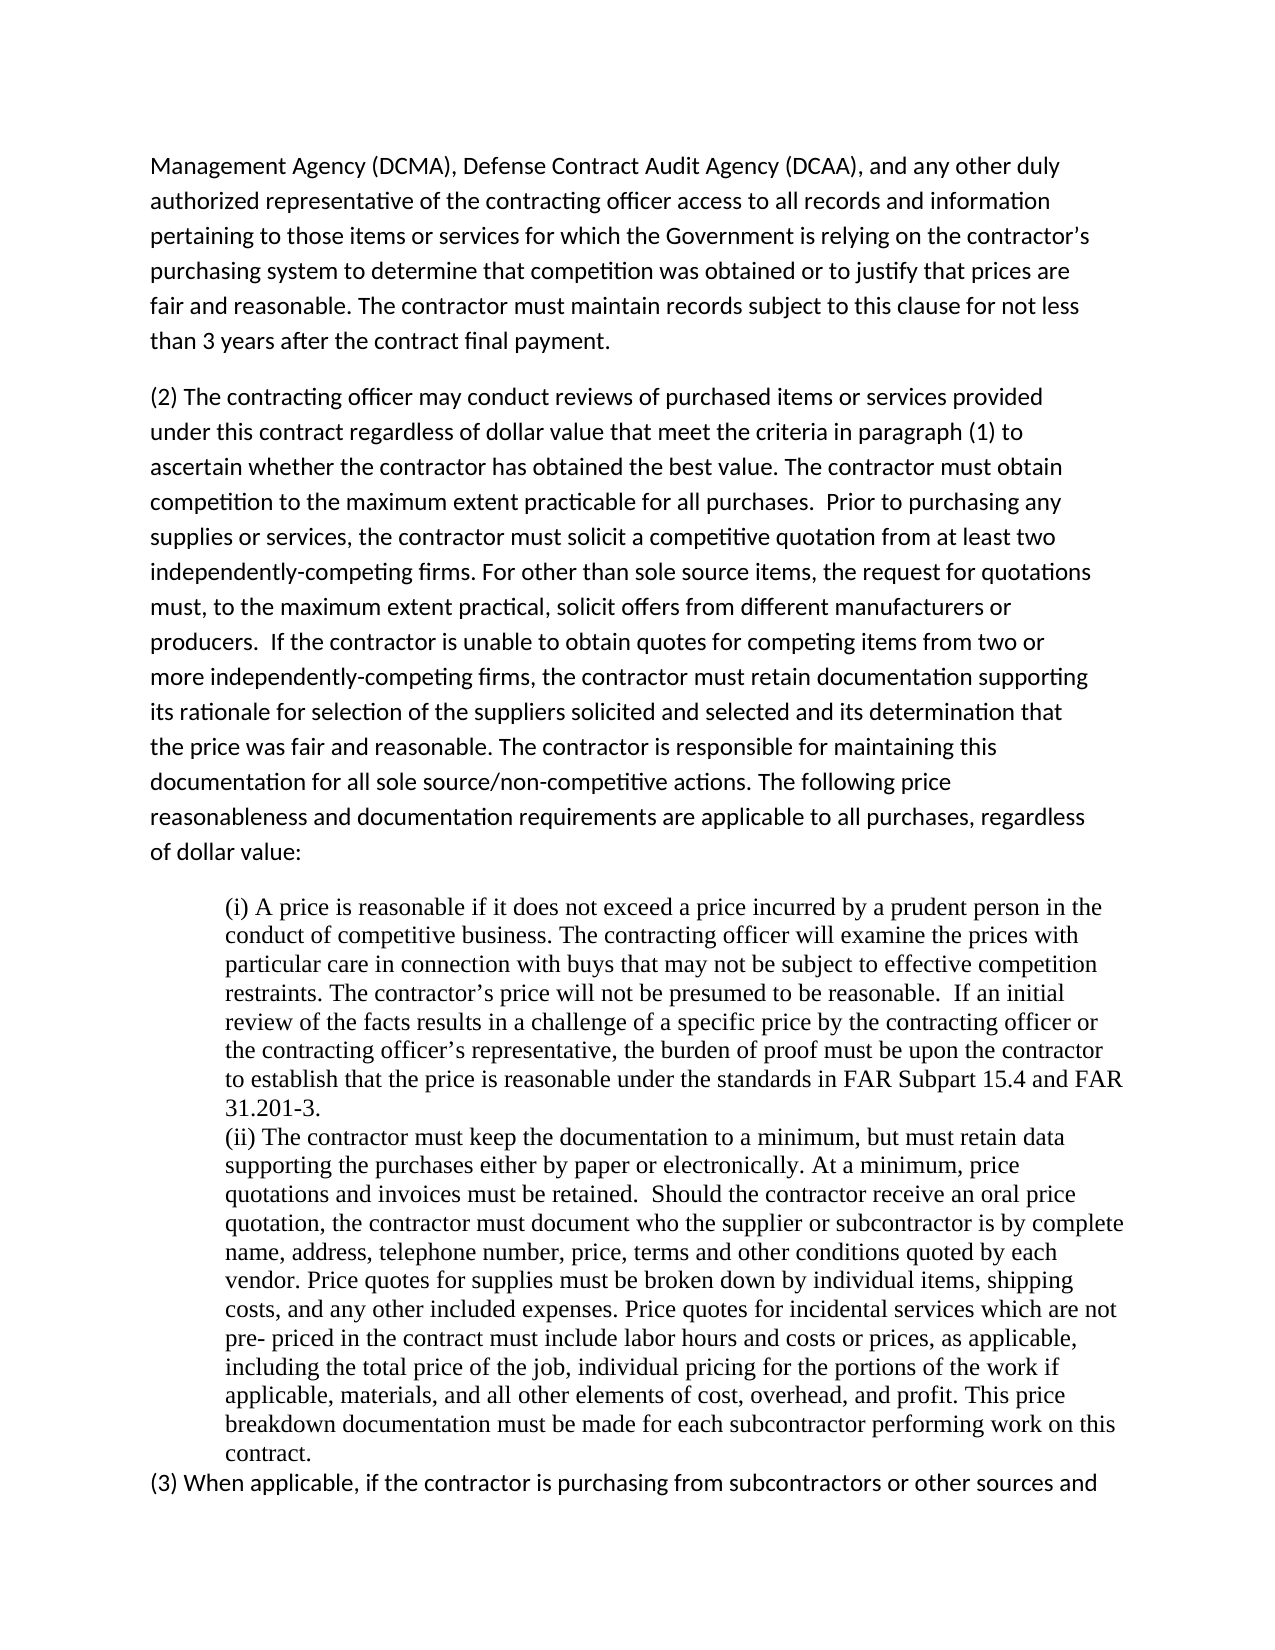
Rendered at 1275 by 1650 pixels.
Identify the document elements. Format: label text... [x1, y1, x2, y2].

list (i) A price is reasonable if it does not exceed a price incurred by a prudent person in the conduct of competitive business. The contracting officer will examine the prices with particular care in connection with buys that may not be subject to effective competition restraints. The contractor’s price will not be presumed to be reasonable. If an initial review of the facts results in a challenge of a specific price by the contracting officer or the contracting officer’s representative, the burden of proof must be upon the contractor to establish that the price is reasonable under the standards in FAR Subpart 15.4 and FAR 31.201-3. [225, 892, 1125, 1122]
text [150, 1467, 1125, 1497]
text (2) The contracting officer may conduct reviews of purchased items or services provided under this contract regardless of dollar value that meet the criteria in paragraph (1) to ascertain whether the contractor has obtained the best value. The contractor must obtain competition to the maximum extent practicable for all purchases. Prior to purchasing any supplies or services, the contractor must solicit a competitive quotation from at least two independently-competing firms. For other than sole source items, the request for quotations must, to the maximum extent practical, solicit offers from different manufacturers or producers. If the contractor is unable to obtain quotes for competing items from two or more independently-competing firms, the contractor must retain documentation supporting its rationale for selection of the suppliers solicited and selected and its determination that the price was fair and reasonable. The contractor is responsible for maintaining this documentation for all sole source/non-competitive actions. The following price reasonableness and documentation requirements are applicable to all purchases, regardless of dollar value: [150, 381, 1102, 866]
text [150, 150, 1096, 356]
list (ii) The contractor must keep the documentation to a minimum, but must retain data supporting the purchases either by paper or electronically. At a minimum, price quotations and invoices must be retained. Should the contractor receive an oral price quotation, the contractor must document who the supplier or subcontractor is by complete name, address, telephone number, price, terms and other conditions quoted by each vendor. Price quotes for supplies must be broken down by individual items, shipping costs, and any other included expenses. Price quotes for incidental services which are not pre- priced in the contract must include labor hours and costs or prices, as applicable, including the total price of the job, individual pricing for the portions of the work if applicable, materials, and all other elements of cost, overhead, and profit. This price breakdown documentation must be made for each subcontractor performing work on this contract. [225, 1122, 1125, 1467]
